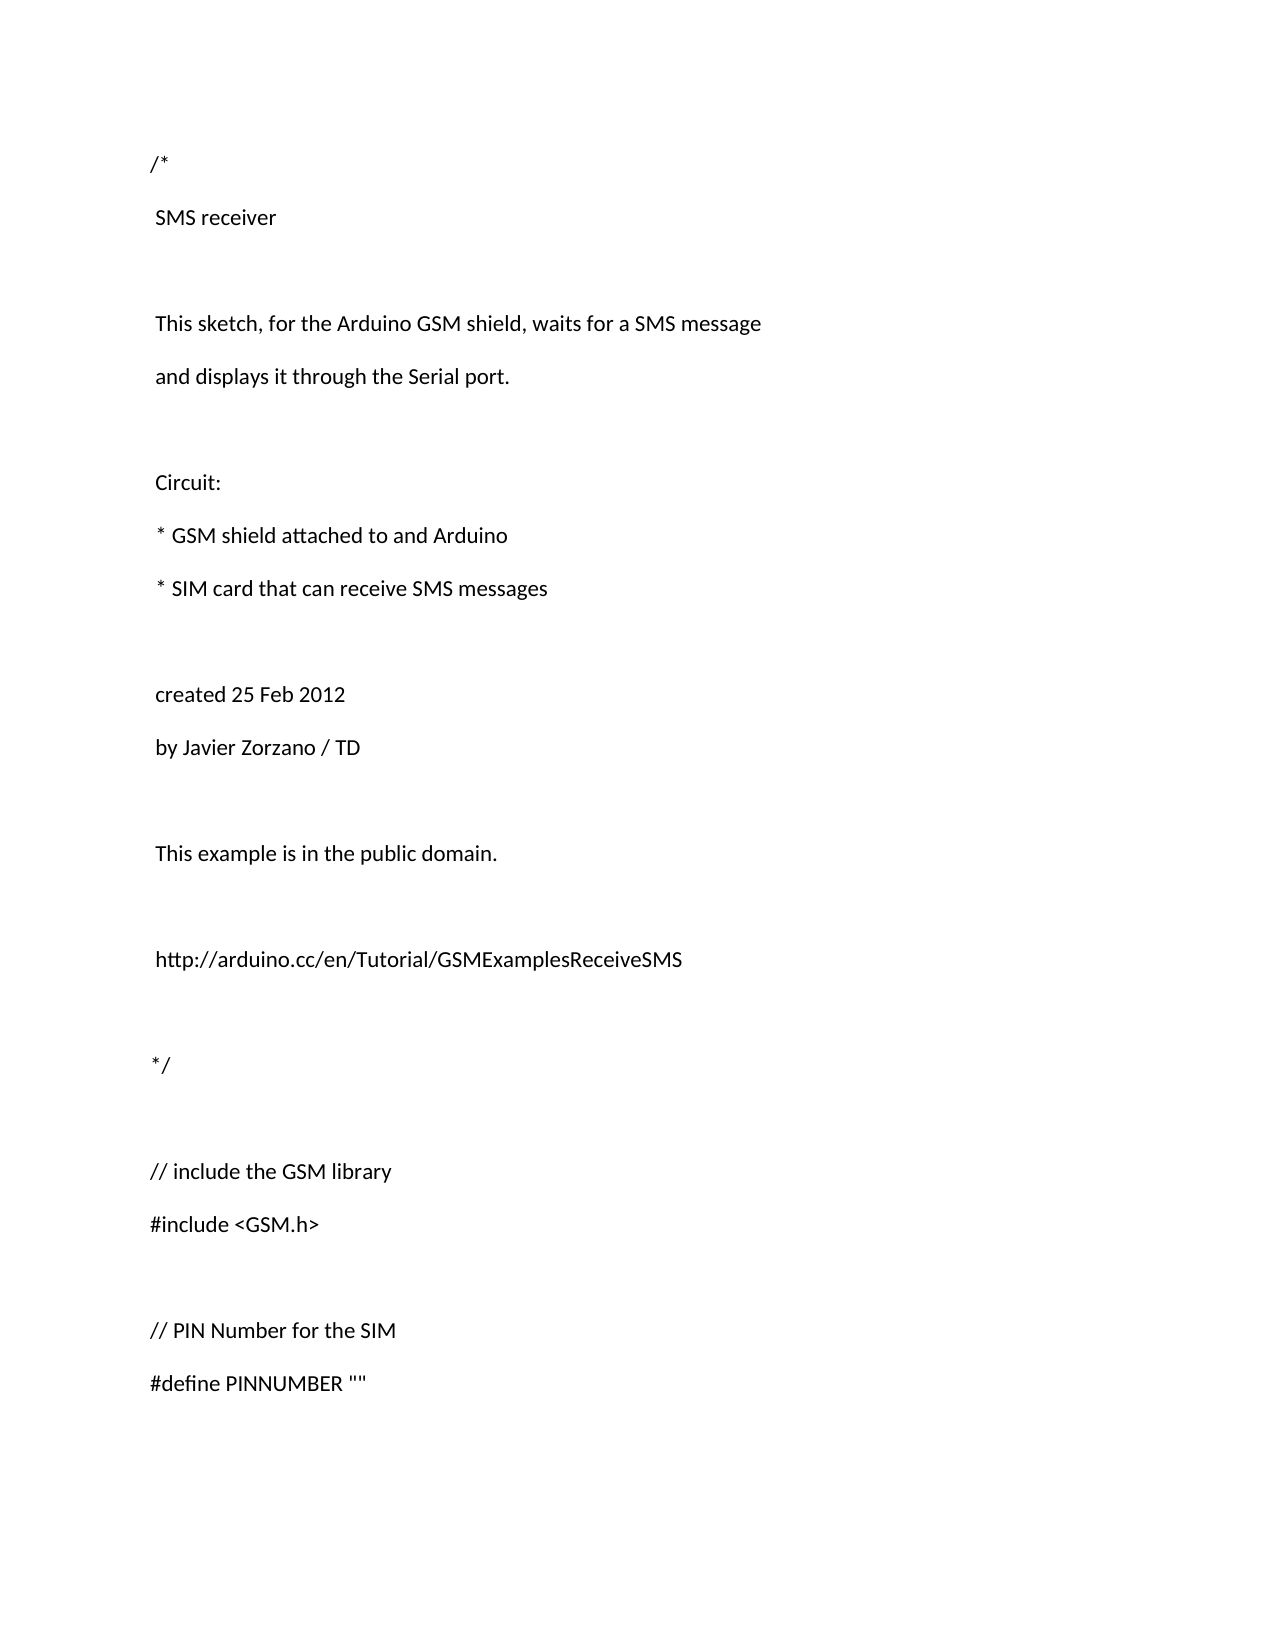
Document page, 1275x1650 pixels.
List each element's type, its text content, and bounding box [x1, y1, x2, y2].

text This sketch, for the Arduino GSM shield, waits for a SMS message [150, 309, 1125, 337]
text * GSM shield attached to and Arduino [150, 521, 1125, 549]
text /* [150, 150, 1125, 178]
text */ [150, 1051, 1125, 1079]
text This example is in the public domain. [150, 839, 1125, 867]
text Circuit: [150, 468, 1125, 496]
text #define PINNUMBER "" [150, 1369, 1125, 1397]
text // include the GSM library [150, 1157, 1125, 1185]
text by Javier Zorzano / TD [150, 733, 1125, 761]
text http://arduino.cc/en/Tutorial/GSMExamplesReceiveSMS [150, 945, 1125, 973]
text SMS receiver [150, 203, 1125, 231]
text and displays it through the Serial port. [150, 362, 1125, 390]
text #include <GSM.h> [150, 1210, 1125, 1238]
text // PIN Number for the SIM [150, 1316, 1125, 1344]
text * SIM card that can receive SMS messages [150, 574, 1125, 602]
text created 25 Feb 2012 [150, 680, 1125, 708]
